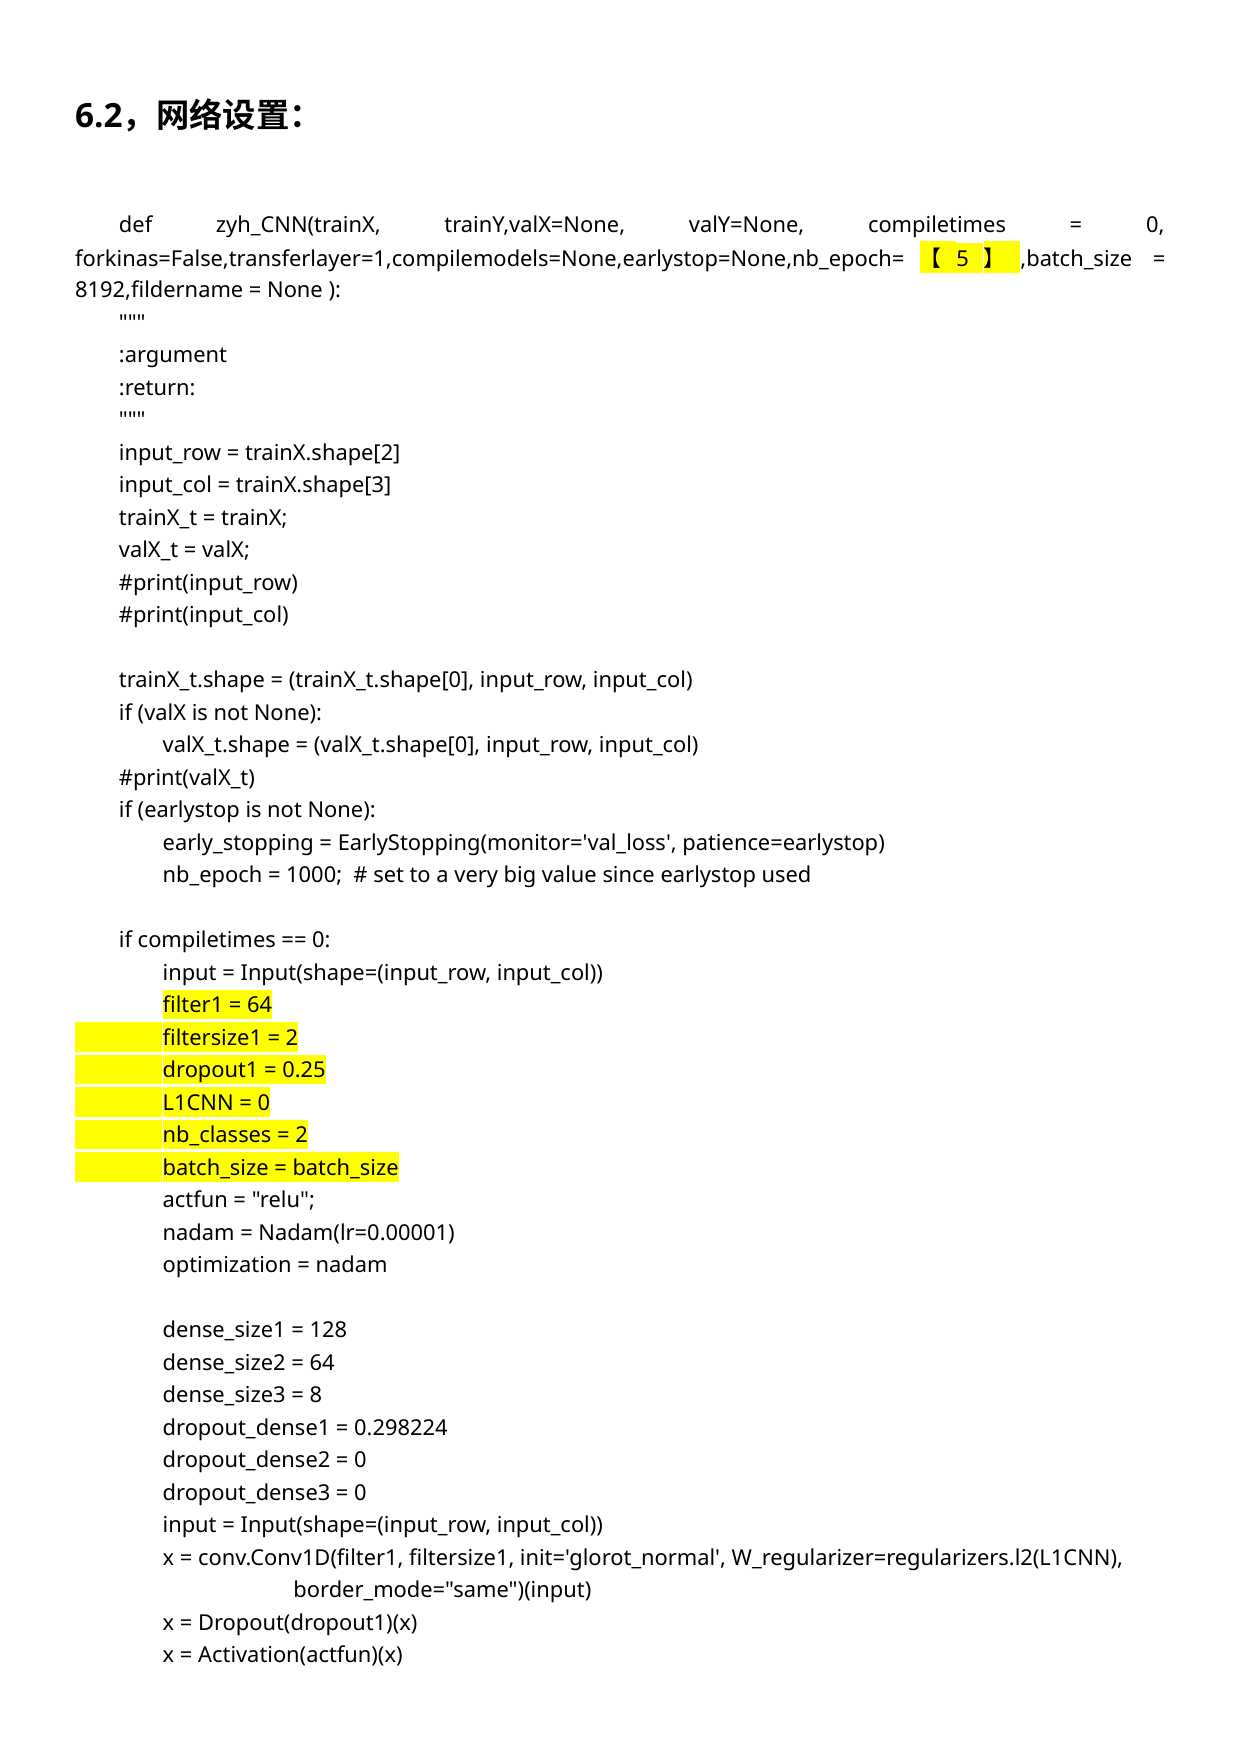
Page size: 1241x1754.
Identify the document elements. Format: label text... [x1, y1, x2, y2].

text x = conv.Conv1D(filter1, filtersize1, init='glorot_normal', W_regularizer=regularizers.l2(L1CNN), [75, 1541, 1165, 1573]
text nb_classes = 2 [75, 1118, 1165, 1151]
text optimization = nadam [75, 1248, 1165, 1281]
text batch_size = batch_size [75, 1151, 1165, 1183]
text input_row = trainX.shape[2] [75, 436, 1165, 468]
text valX_t = valX; [75, 533, 1165, 566]
text nb_epoch = 1000; # set to a very big value since earlystop used [75, 858, 1165, 891]
text :argument [75, 338, 1165, 371]
text """ [75, 403, 1165, 436]
text valX_t.shape = (valX_t.shape[0], input_row, input_col) [75, 728, 1165, 761]
text :return: [75, 371, 1165, 403]
text filtersize1 = 2 [75, 1021, 1165, 1053]
text dense_size1 = 128 [75, 1313, 1165, 1346]
text input_col = trainX.shape[3] [75, 468, 1165, 501]
text input = Input(shape=(input_row, input_col)) [75, 1508, 1165, 1541]
text dropout_dense1 = 0.298224 [75, 1411, 1165, 1443]
text if (valX is not None): [75, 696, 1165, 728]
subtitle 6.2，网络设置： [75, 81, 1165, 146]
text trainX_t.shape = (trainX_t.shape[0], input_row, input_col) [75, 663, 1165, 696]
text nadam = Nadam(lr=0.00001) [75, 1216, 1165, 1248]
text actfun = "relu"; [75, 1183, 1165, 1216]
text dense_size3 = 8 [75, 1378, 1165, 1411]
text early_stopping = EarlyStopping(monitor='val_loss', patience=earlystop) [75, 826, 1165, 858]
text x = Activation(actfun)(x) [75, 1638, 1165, 1671]
text #print(input_row) [75, 566, 1165, 598]
text #print(valX_t) [75, 761, 1165, 793]
text x = Dropout(dropout1)(x) [75, 1606, 1165, 1638]
text dropout_dense2 = 0 [75, 1443, 1165, 1476]
text dense_size2 = 64 [75, 1346, 1165, 1378]
text dropout1 = 0.25 [75, 1053, 1165, 1086]
text """ [75, 306, 1165, 338]
text L1CNN = 0 [75, 1086, 1165, 1118]
text if (earlystop is not None): [75, 793, 1165, 826]
text #print(input_col) [75, 598, 1165, 631]
text trainX_t = trainX; [75, 501, 1165, 533]
text input = Input(shape=(input_row, input_col)) [75, 956, 1165, 988]
text def zyh_CNN(trainX, trainY,valX=None, valY=None, compiletimes = 0, forkinas=False,transferlayer=1,compilemodels=None,earlystop=None,nb_epoch=【5】,batch_size = 8192,fildername = None ): [75, 208, 1165, 306]
text dropout_dense3 = 0 [75, 1476, 1165, 1508]
text filter1 = 64 [75, 988, 1165, 1021]
text border_mode="same")(input) [75, 1573, 1165, 1606]
text if compiletimes == 0: [75, 923, 1165, 956]
